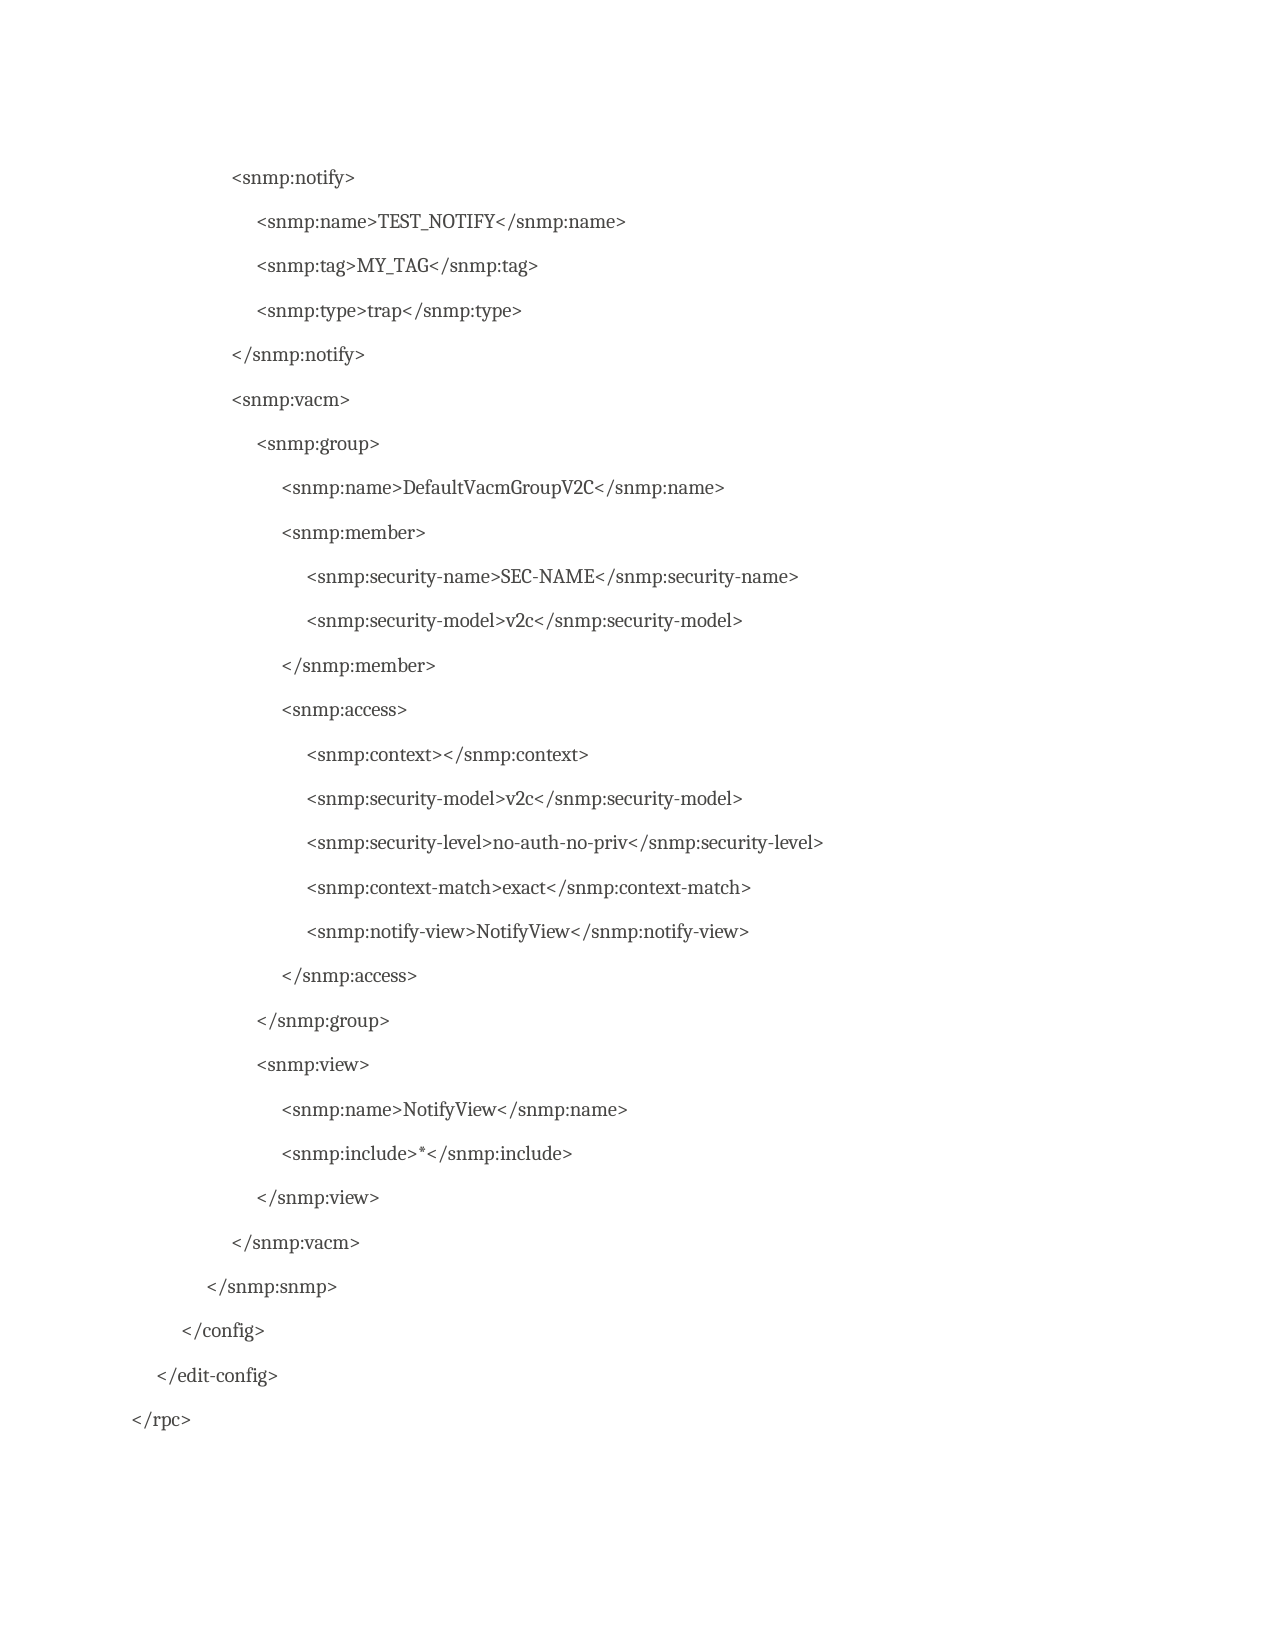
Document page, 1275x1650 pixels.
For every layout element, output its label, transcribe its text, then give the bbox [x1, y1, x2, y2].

text </snmp:snmp> [206, 1275, 1275, 1298]
text <snmp:access> [281, 698, 1275, 721]
text <snmp:notify> [231, 165, 1275, 189]
text <snmp:tag>MY_TAG</snmp:tag> [256, 254, 1275, 278]
text </rpc> [131, 1408, 1275, 1432]
text <snmp:view> [256, 1053, 1275, 1076]
text <snmp:member> [281, 520, 1275, 544]
text </snmp:member> [281, 653, 1275, 677]
text <snmp:security-level>no-auth-no-priv</snmp:security-level> [306, 831, 1275, 854]
text <snmp:group> [256, 432, 1275, 455]
text <snmp:name>NotifyView</snmp:name> [281, 1097, 1275, 1121]
text <snmp:vacm> [231, 387, 1275, 411]
text </config> [181, 1319, 1275, 1343]
text </snmp:view> [256, 1186, 1275, 1209]
text <snmp:notify-view>NotifyView</snmp:notify-view> [306, 920, 1275, 943]
text <snmp:security-model>v2c</snmp:security-model> [306, 787, 1275, 810]
text </snmp:group> [256, 1008, 1275, 1032]
text </snmp:vacm> [231, 1230, 1275, 1254]
text <snmp:security-model>v2c</snmp:security-model> [306, 609, 1275, 633]
text <snmp:include>*</snmp:include> [281, 1142, 1275, 1165]
text </edit-config> [156, 1363, 1275, 1387]
text <snmp:name>TEST_NOTIFY</snmp:name> [256, 210, 1275, 233]
text <snmp:context-match>exact</snmp:context-match> [306, 875, 1275, 899]
text <snmp:context></snmp:context> [306, 742, 1275, 766]
text <snmp:type>trap</snmp:type> [256, 298, 1275, 322]
text </snmp:access> [281, 964, 1275, 988]
text <snmp:name>DefaultVacmGroupV2C</snmp:name> [281, 476, 1275, 499]
text </snmp:notify> [231, 343, 1275, 366]
text <snmp:security-name>SEC-NAME</snmp:security-name> [306, 565, 1275, 588]
